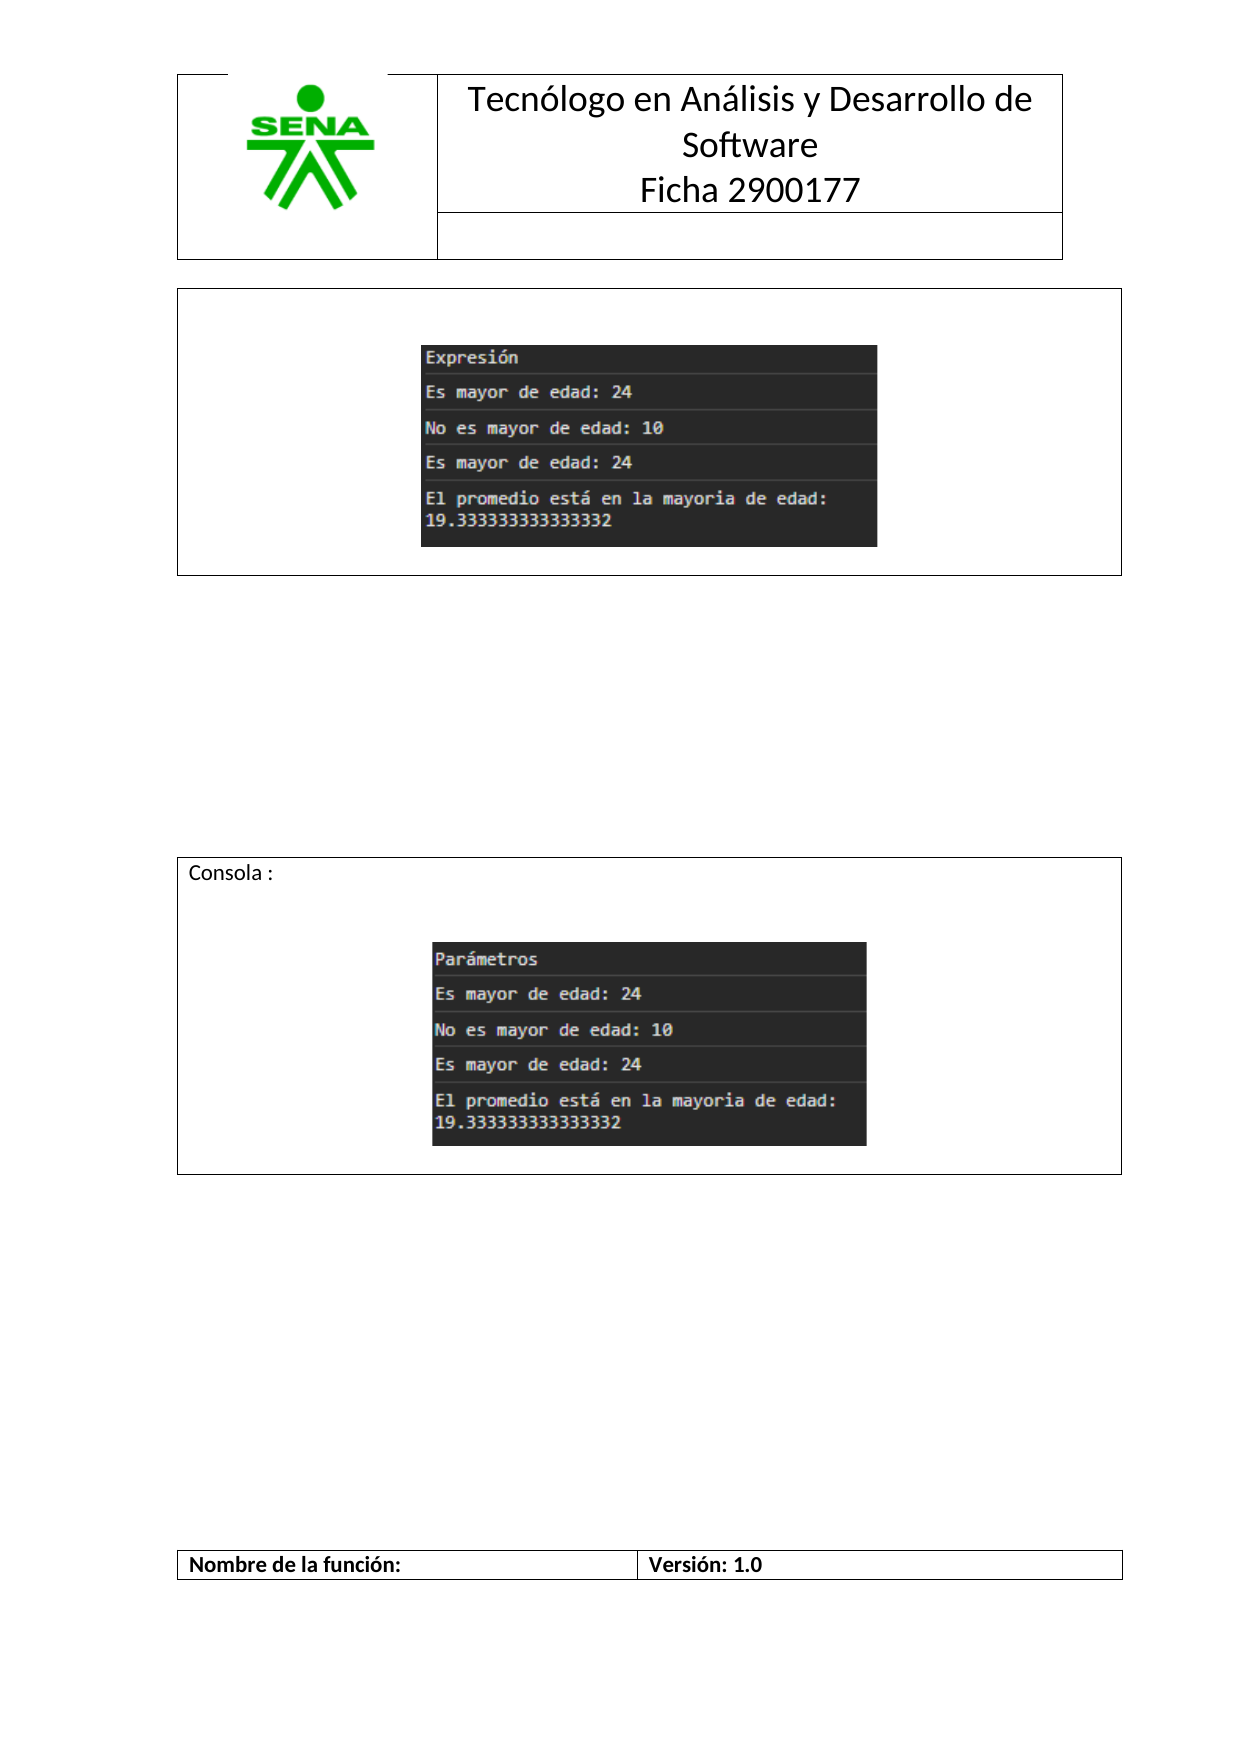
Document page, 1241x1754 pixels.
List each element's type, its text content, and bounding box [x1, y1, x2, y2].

table_header Versión: 1.0 [638, 1551, 1122, 1578]
picture [432, 942, 867, 1146]
table_header Consola : [178, 858, 1121, 1173]
picture [421, 345, 878, 547]
table_header Consola : [178, 289, 1121, 575]
table_header Nombre de la función: calcularSalario(pvalorDia, pdiastrab) [178, 1551, 637, 1578]
picture [228, 74, 388, 226]
